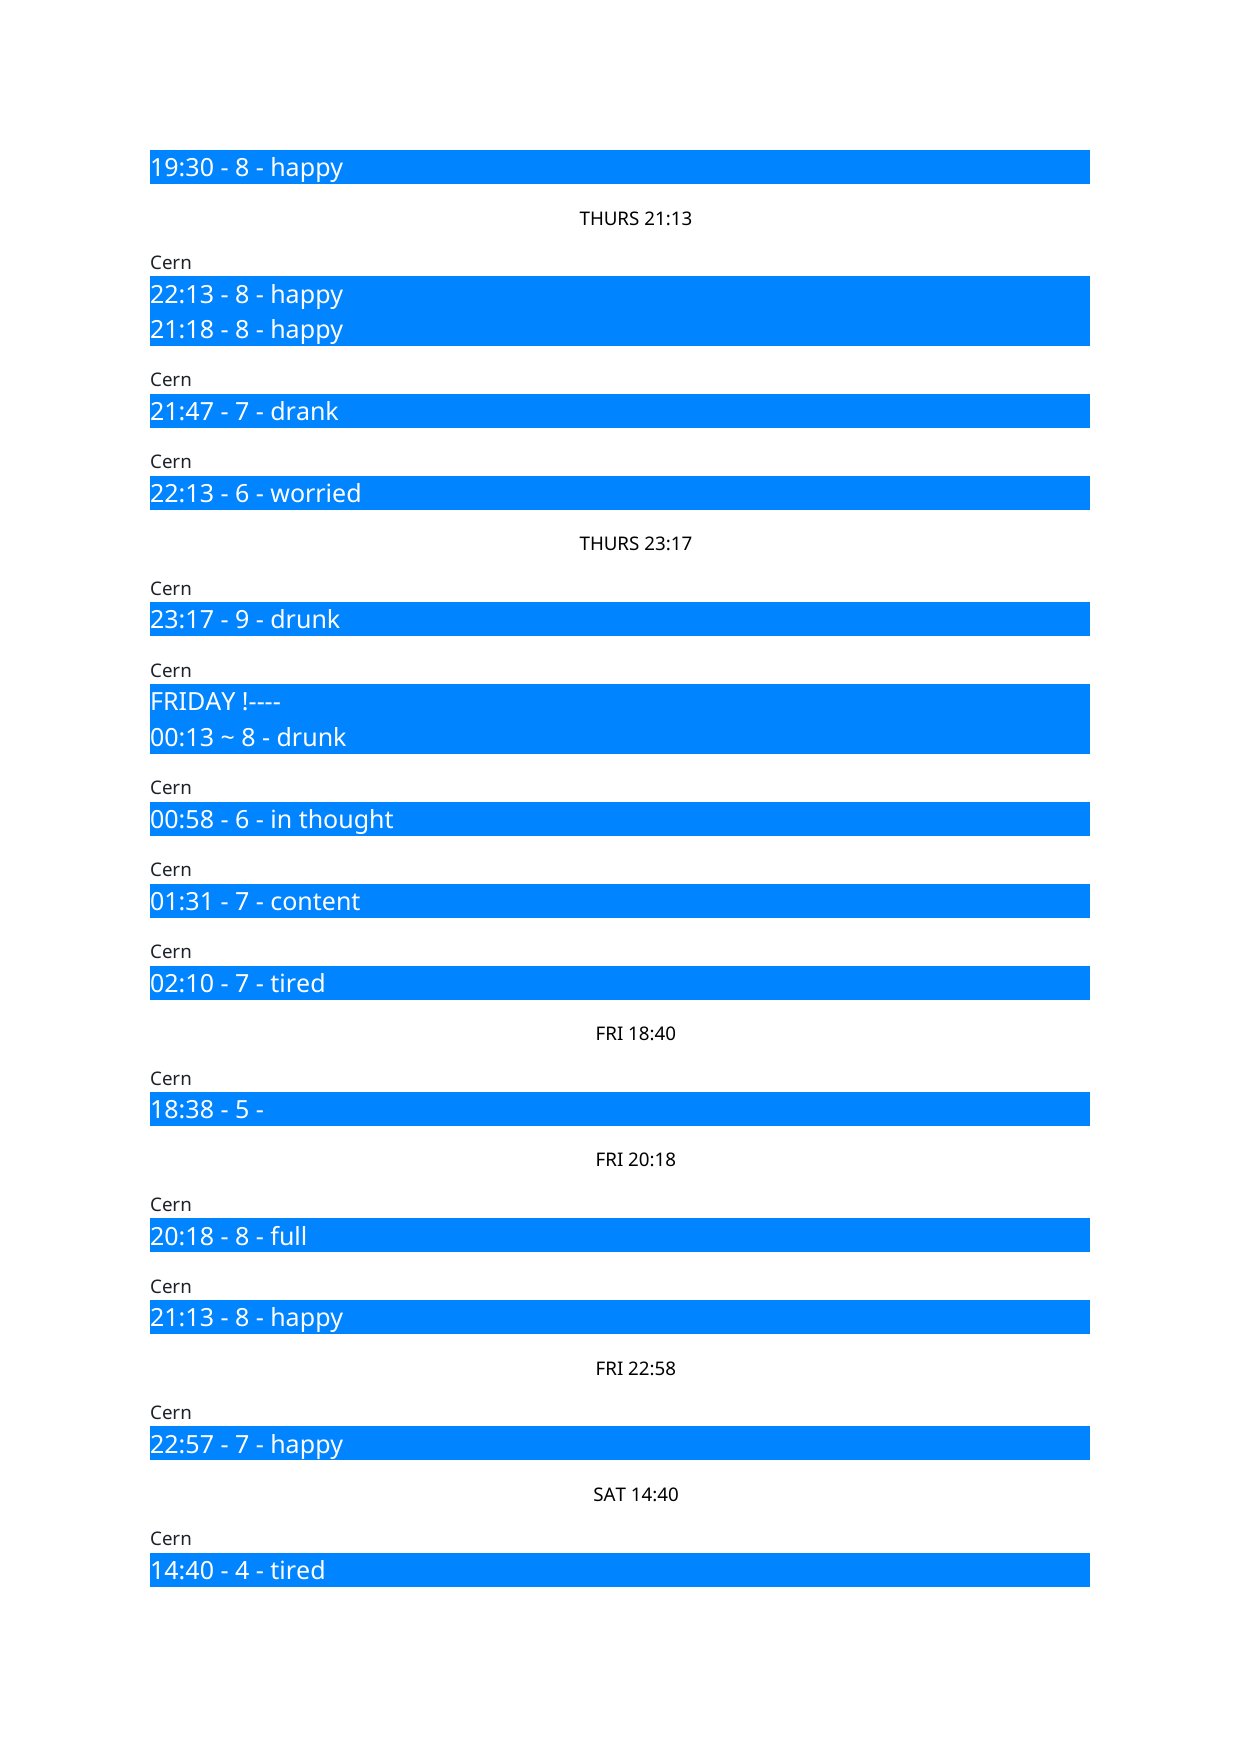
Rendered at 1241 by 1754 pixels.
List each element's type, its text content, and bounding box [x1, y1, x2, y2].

text 22:13 - 6 - worried [150, 476, 1090, 510]
text 21:13 - 8 - happy [150, 1300, 1090, 1334]
text Cern [150, 657, 1090, 682]
text 20:18 - 8 - full [150, 1218, 1090, 1252]
text FRIDAY !---- [150, 684, 1090, 718]
text Cern [150, 1273, 1090, 1298]
text 02:10 - 7 - tired [150, 966, 1090, 1000]
text Cern [150, 1526, 1090, 1551]
text 00:13 ~ 8 - drunk [150, 720, 1090, 754]
text Cern [150, 249, 1090, 275]
text 19:30 - 8 - happy [150, 150, 1090, 184]
text 01:31 - 7 - content [150, 884, 1090, 918]
text Cern [150, 367, 1090, 392]
text 22:57 - 7 - happy [150, 1426, 1090, 1460]
text 00:58 - 6 - in thought [150, 802, 1090, 836]
text 23:17 - 9 - drunk [150, 602, 1090, 636]
text FRI 22:58 [181, 1355, 1090, 1381]
text 21:18 - 8 - happy [150, 312, 1090, 346]
text SAT 14:40 [181, 1481, 1090, 1507]
text Cern [150, 857, 1090, 882]
text 14:40 - 4 - tired [150, 1553, 1090, 1587]
text 22:13 - 8 - happy [150, 276, 1090, 310]
text THURS 21:13 [181, 205, 1090, 230]
text Cern [150, 1065, 1090, 1090]
text THURS 23:17 [181, 531, 1090, 556]
text Cern [150, 575, 1090, 601]
text 18:38 - 5 - [150, 1092, 1090, 1126]
text Cern [150, 449, 1090, 474]
text Cern [150, 1191, 1090, 1217]
text Cern [150, 938, 1090, 964]
text FRI 20:18 [181, 1147, 1090, 1172]
text Cern [150, 1399, 1090, 1425]
text 21:47 - 7 - drank [150, 394, 1090, 428]
text Cern [150, 774, 1090, 800]
text FRI 18:40 [181, 1021, 1090, 1046]
